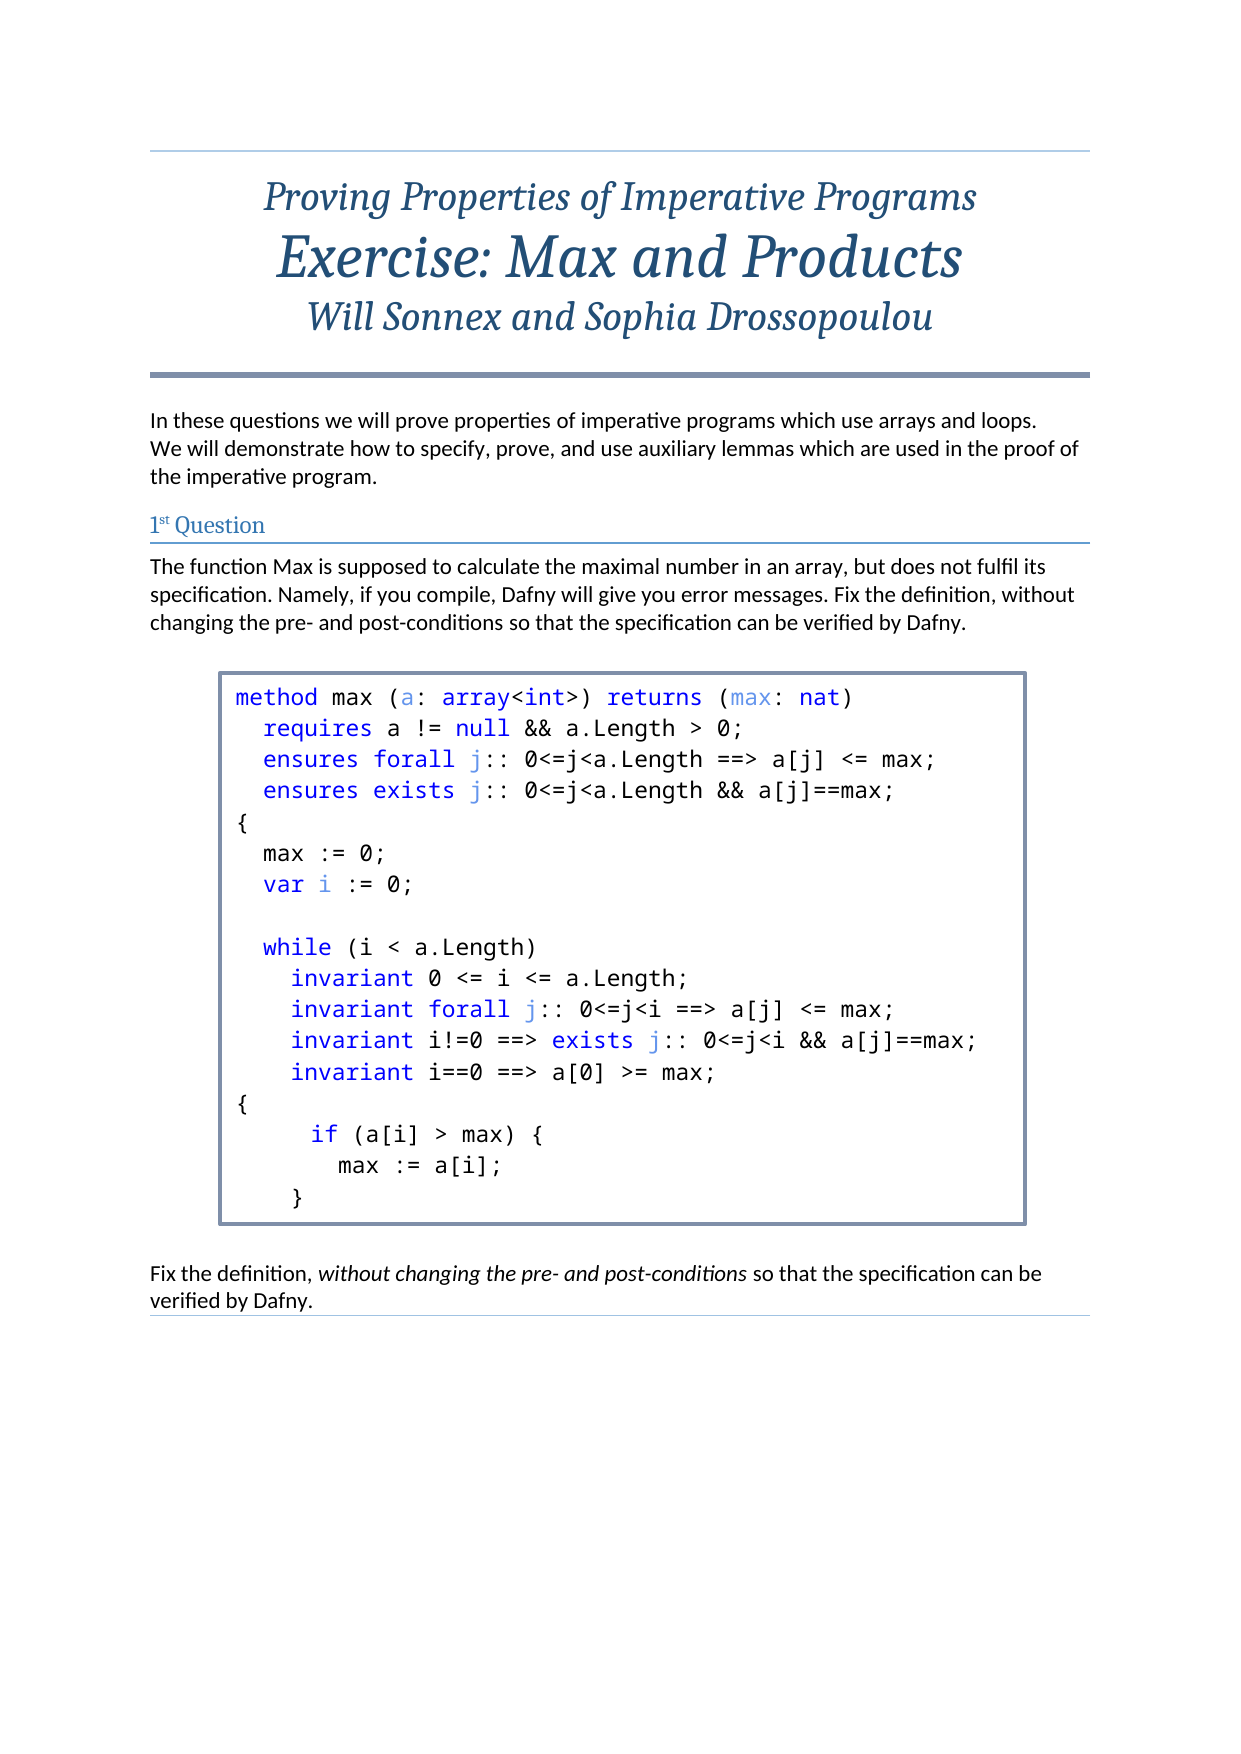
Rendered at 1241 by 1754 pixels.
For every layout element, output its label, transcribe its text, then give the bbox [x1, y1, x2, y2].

title Proving Properties of Imperative Programs [150, 152, 1090, 198]
text In these questions we will prove properties of imperative programs which use arrays and loops. [150, 406, 1090, 434]
title Exercise: Max and Products Will Sonnex and Sophia Drossopoulou [150, 198, 1090, 372]
subtitle Fix the definition, without changing the pre- and post-conditions so that the specification can be verified by Dafny. [150, 1259, 1090, 1315]
text The function Max is supposed to calculate the maximal number in an array, but does not fulfil its specification. Namely, if you compile, Dafny will give you error messages. Fix the definition, without changing the pre- and post-conditions so that the specification can be verified by Dafny. [150, 552, 1090, 636]
text We will demonstrate how to specify, prove, and use auxiliary lemmas which are used in the proof of the imperative program. [150, 434, 1090, 490]
subtitle 1st Question [150, 511, 1090, 542]
